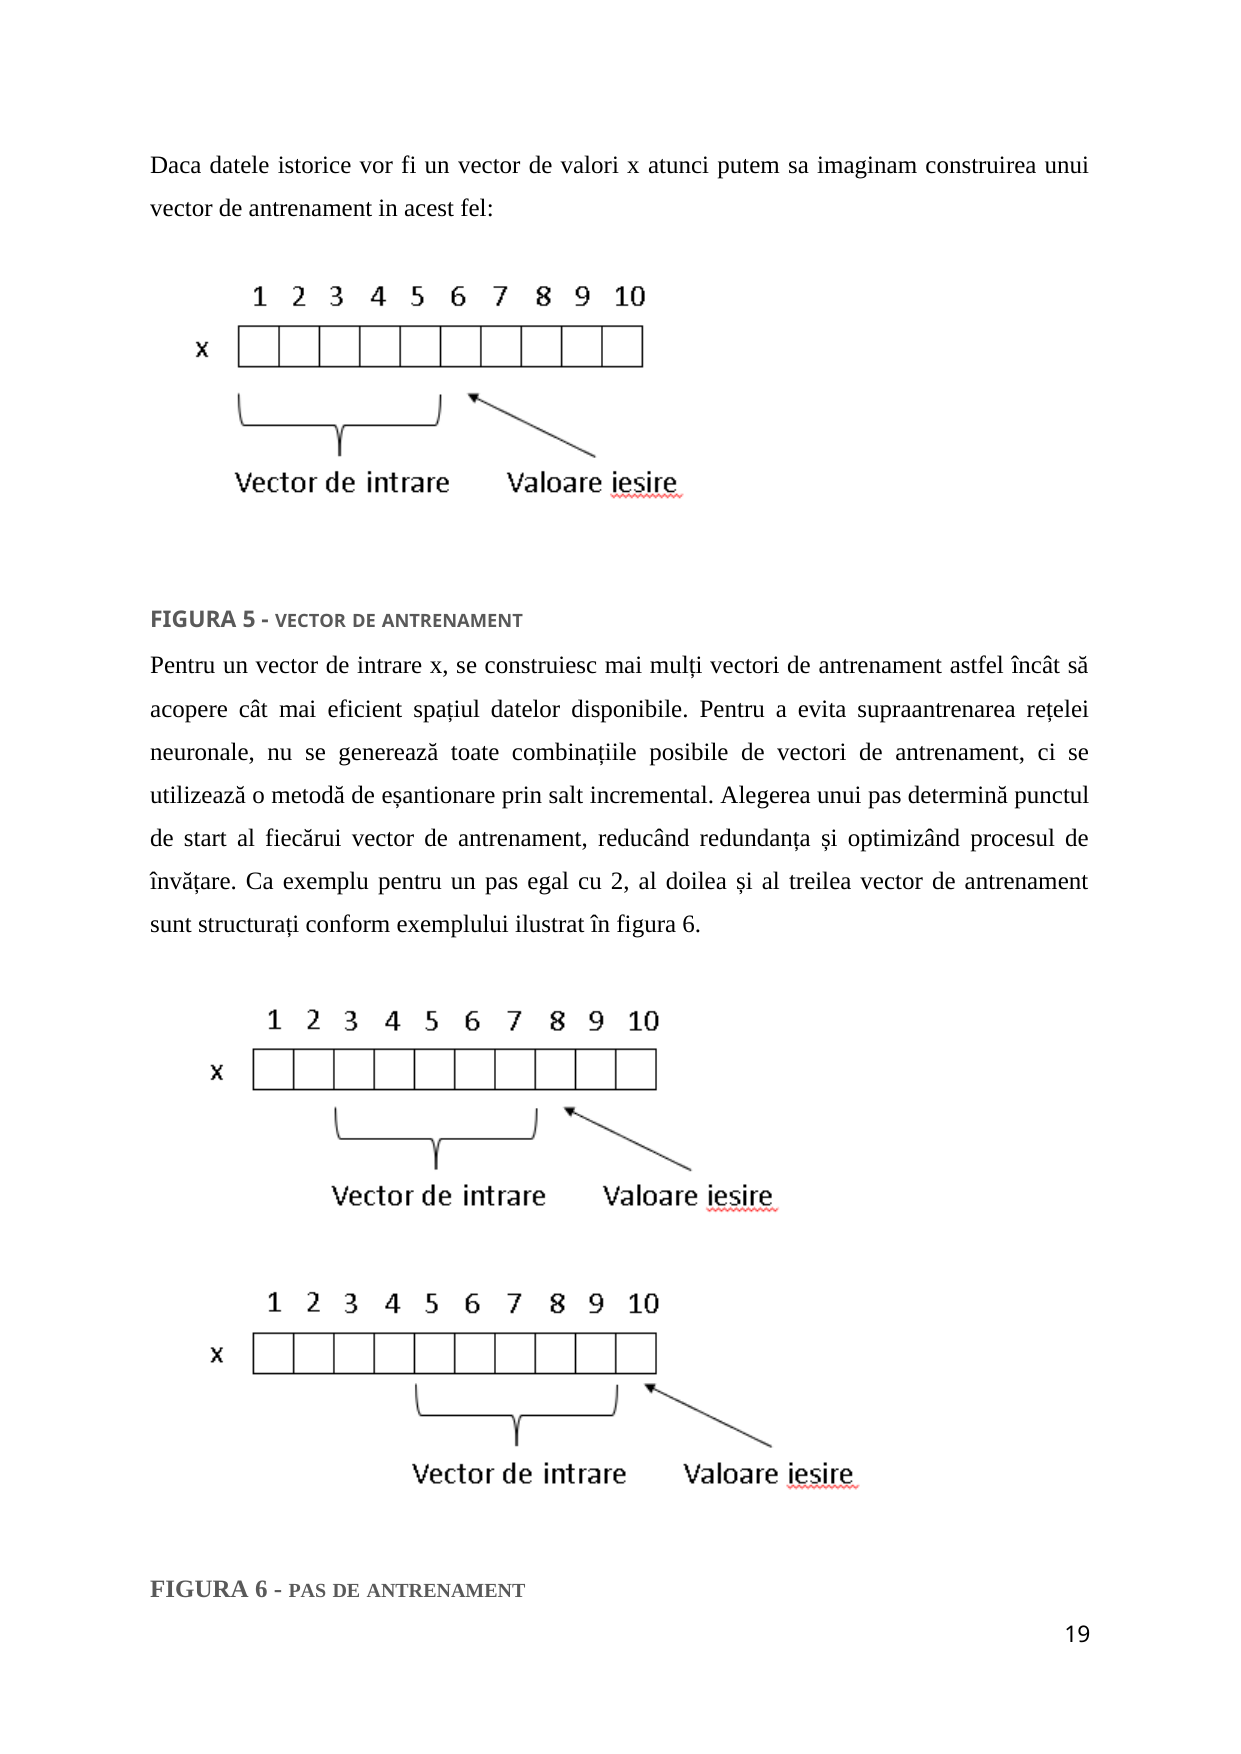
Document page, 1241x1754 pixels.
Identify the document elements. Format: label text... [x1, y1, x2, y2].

picture [150, 252, 748, 524]
text FIGURA 5 - vector de antrenament [150, 603, 1090, 634]
picture [150, 969, 918, 1542]
text Pentru un vector de intrare x, se construiesc mai mulți vectori de antrenament astfel încât să acopere cât mai eficient spațiul datelor disponibile. Pentru a evita supraantrenarea rețelei neuronale, nu se generează toate combinațiile posibile de vectori de antrenament, ci se utilizează o metodă de eșantionare prin salt incremental. Alegerea unui pas determină punctul de start al fiecărui vector de antrenament, reducând redundanța și optimizând procesul de învățare. Ca exemplu pentru un pas egal cu 2, al doilea și al treilea vector de antrenament sunt structurați conform exemplului ilustrat în figura 6. [150, 651, 1090, 938]
text FIGURA 6 - pas de antrenament [150, 1574, 1090, 1602]
text Daca datele istorice vor fi un vector de valori x atunci putem sa imaginam construirea unui vector de antrenament in acest fel: [150, 150, 1090, 222]
